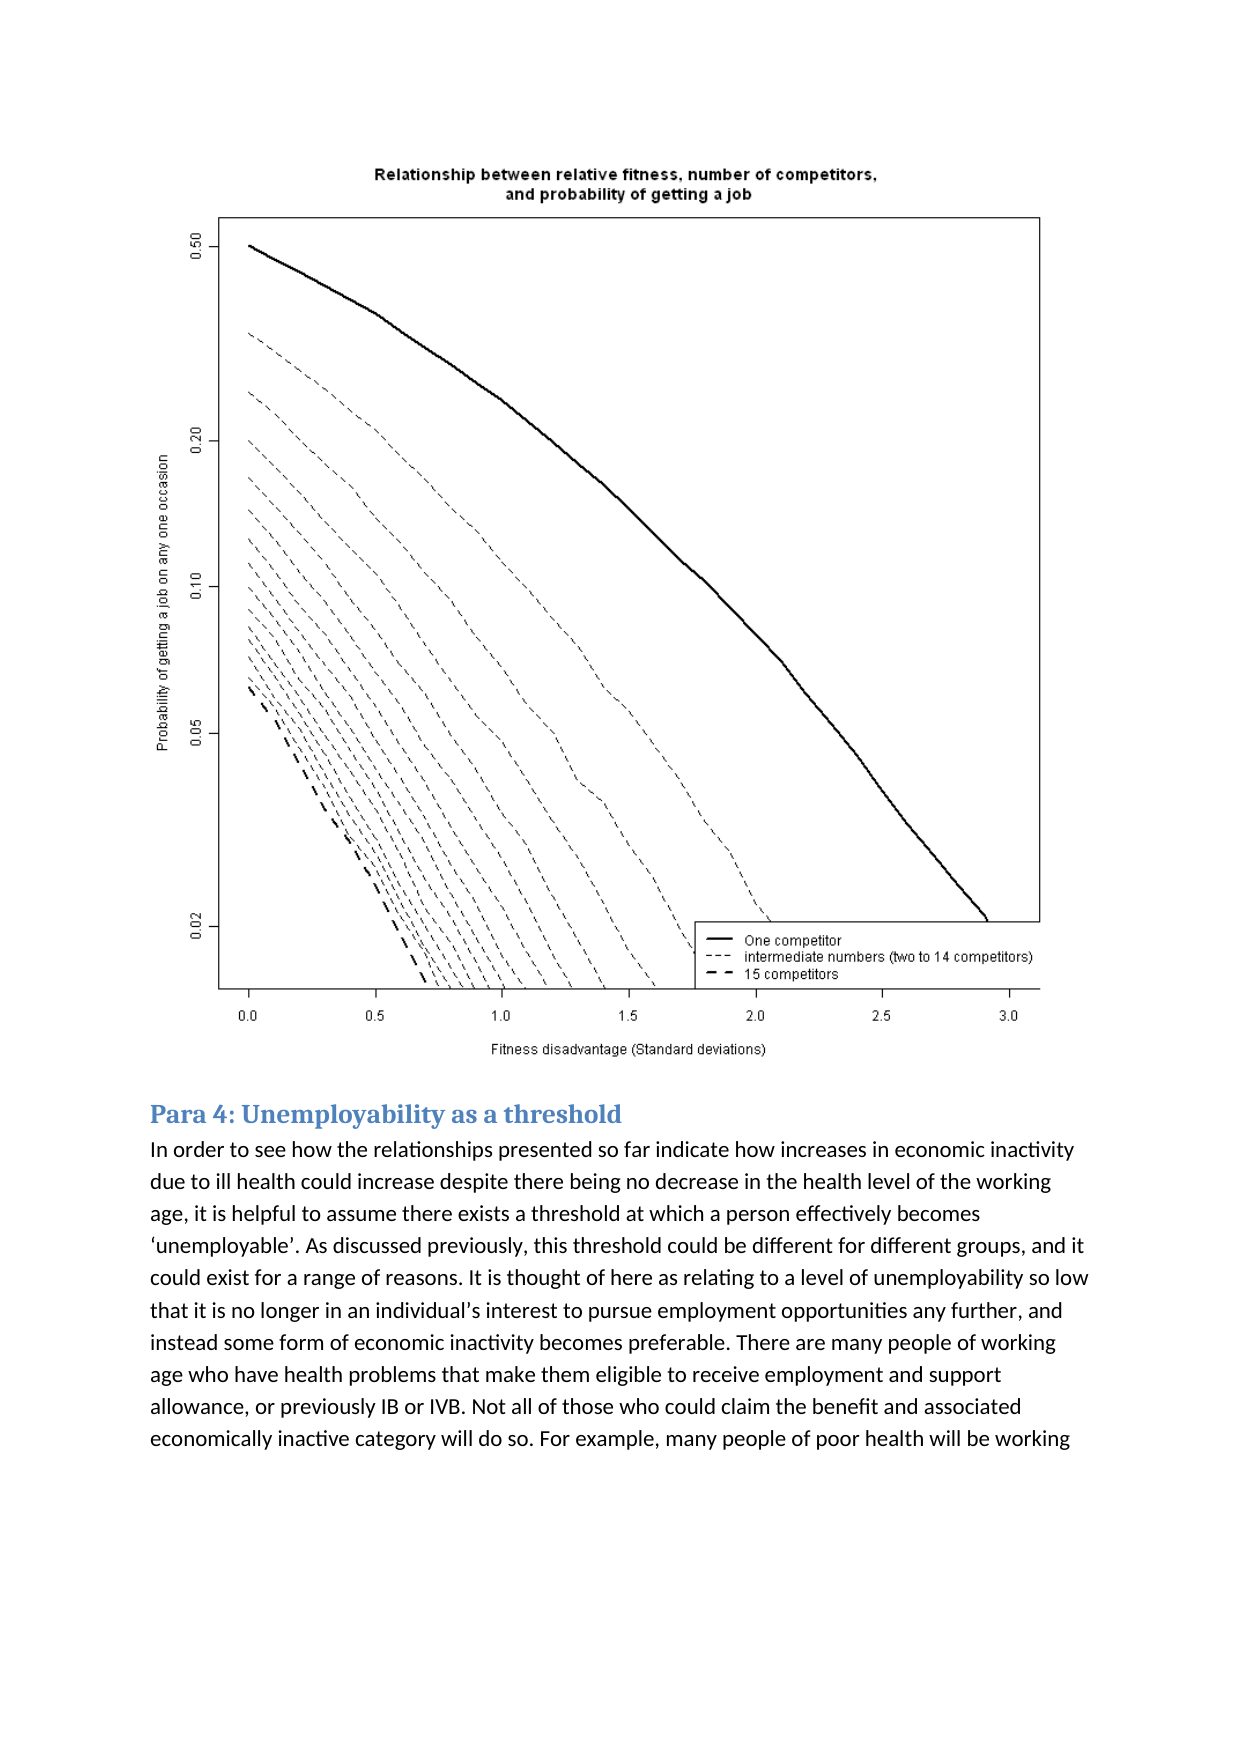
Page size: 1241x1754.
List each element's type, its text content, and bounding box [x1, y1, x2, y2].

subtitle Para 4: Unemployability as a threshold [150, 1099, 1090, 1130]
text In order to see how the relationships presented so far indicate how increases in economic inactivity due to ill health could increase despite there being no decrease in the health level of the working age, it is helpful to assume there exists a threshold at which a person effectively becomes ‘unemployable’. As discussed previously, this threshold could be different for different groups, and it could exist for a range of reasons. It is thought of here as relating to a level of unemployability so low that it is no longer in an individual’s interest to pursue employment opportunities any further, and instead some form of economic inactivity becomes preferable. There are many people of working age who have health problems that make them eligible to receive employment and support allowance, or previously IB or IVB. Not all of those who could claim the benefit and associated economically inactive category will do so. For example, many people of poor health will be working, albeit struggling to in many cases. Amongst these people it will not generally appear preferable to claim ESA, as employment generally pays better and has social standing. If that same person becomes unemployed, however, and as a result of a combination of their poor health and competition for jobs has a very low probability of getting another job, then it may be preferable for them to choose economic inactivity over jobseeking. The threshold at which this switch occurs is broadly what is meant here by ‘unemployability’. [150, 1135, 1090, 1452]
picture [150, 150, 1074, 1074]
